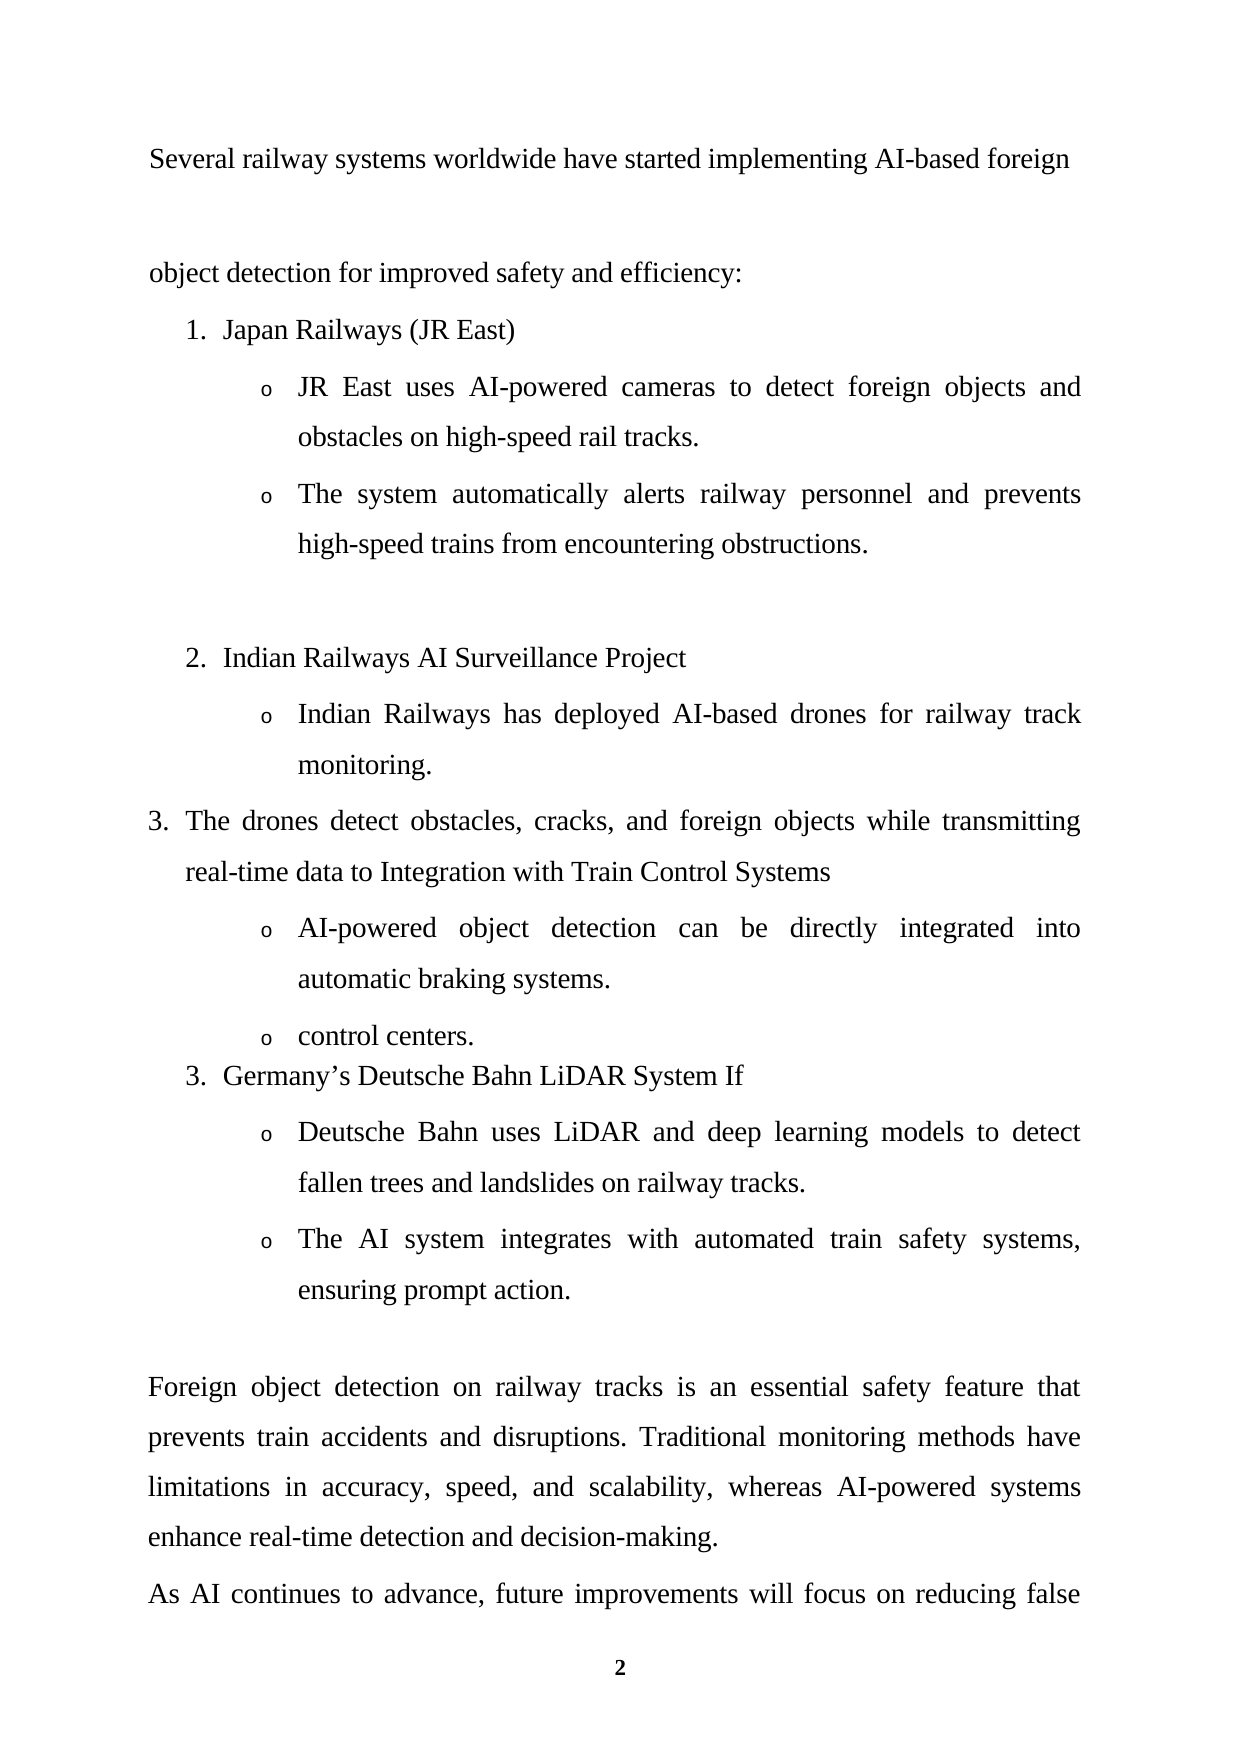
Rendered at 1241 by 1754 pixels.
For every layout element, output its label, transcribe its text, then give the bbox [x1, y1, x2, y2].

list The system automatically alerts railway personnel and prevents high-speed trains from encountering obstructions. [260, 476, 1082, 560]
list Germany’s Deutsche Bahn LiDAR System If [185, 1058, 1082, 1091]
list Indian Railways AI Surveillance Project [185, 640, 1082, 673]
list Deutsche Bahn uses LiDAR and deep learning models to detect fallen trees and landslides on railway tracks. [260, 1114, 1082, 1198]
list AI-powered object detection can be directly integrated into automatic braking systems. [260, 911, 1082, 994]
list control centers. [260, 1018, 1082, 1051]
text Several railway systems worldwide have started implementing AI-based foreign [149, 142, 1082, 175]
list The drones detect obstacles, cracks, and foreign objects while transmitting real-time data to Integration with Train Control Systems [148, 803, 1082, 887]
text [148, 1576, 1082, 1610]
list JR East uses AI-powered cameras to detect foreign objects and obstacles on high-speed rail tracks. [260, 369, 1082, 453]
list The AI system integrates with automated train safety systems, ensuring prompt action. [260, 1222, 1082, 1305]
list Japan Railways (JR East) [185, 312, 1082, 346]
text Foreign object detection on railway tracks is an essential safety feature that prevents train accidents and disruptions. Traditional monitoring methods have limitations in accuracy, speed, and scalability, whereas AI-powered systems enhance real-time detection and decision-making. [148, 1369, 1082, 1553]
text object detection for improved safety and efficiency: [149, 255, 1082, 289]
list Indian Railways has deployed AI-based drones for railway track monitoring. [260, 696, 1082, 780]
